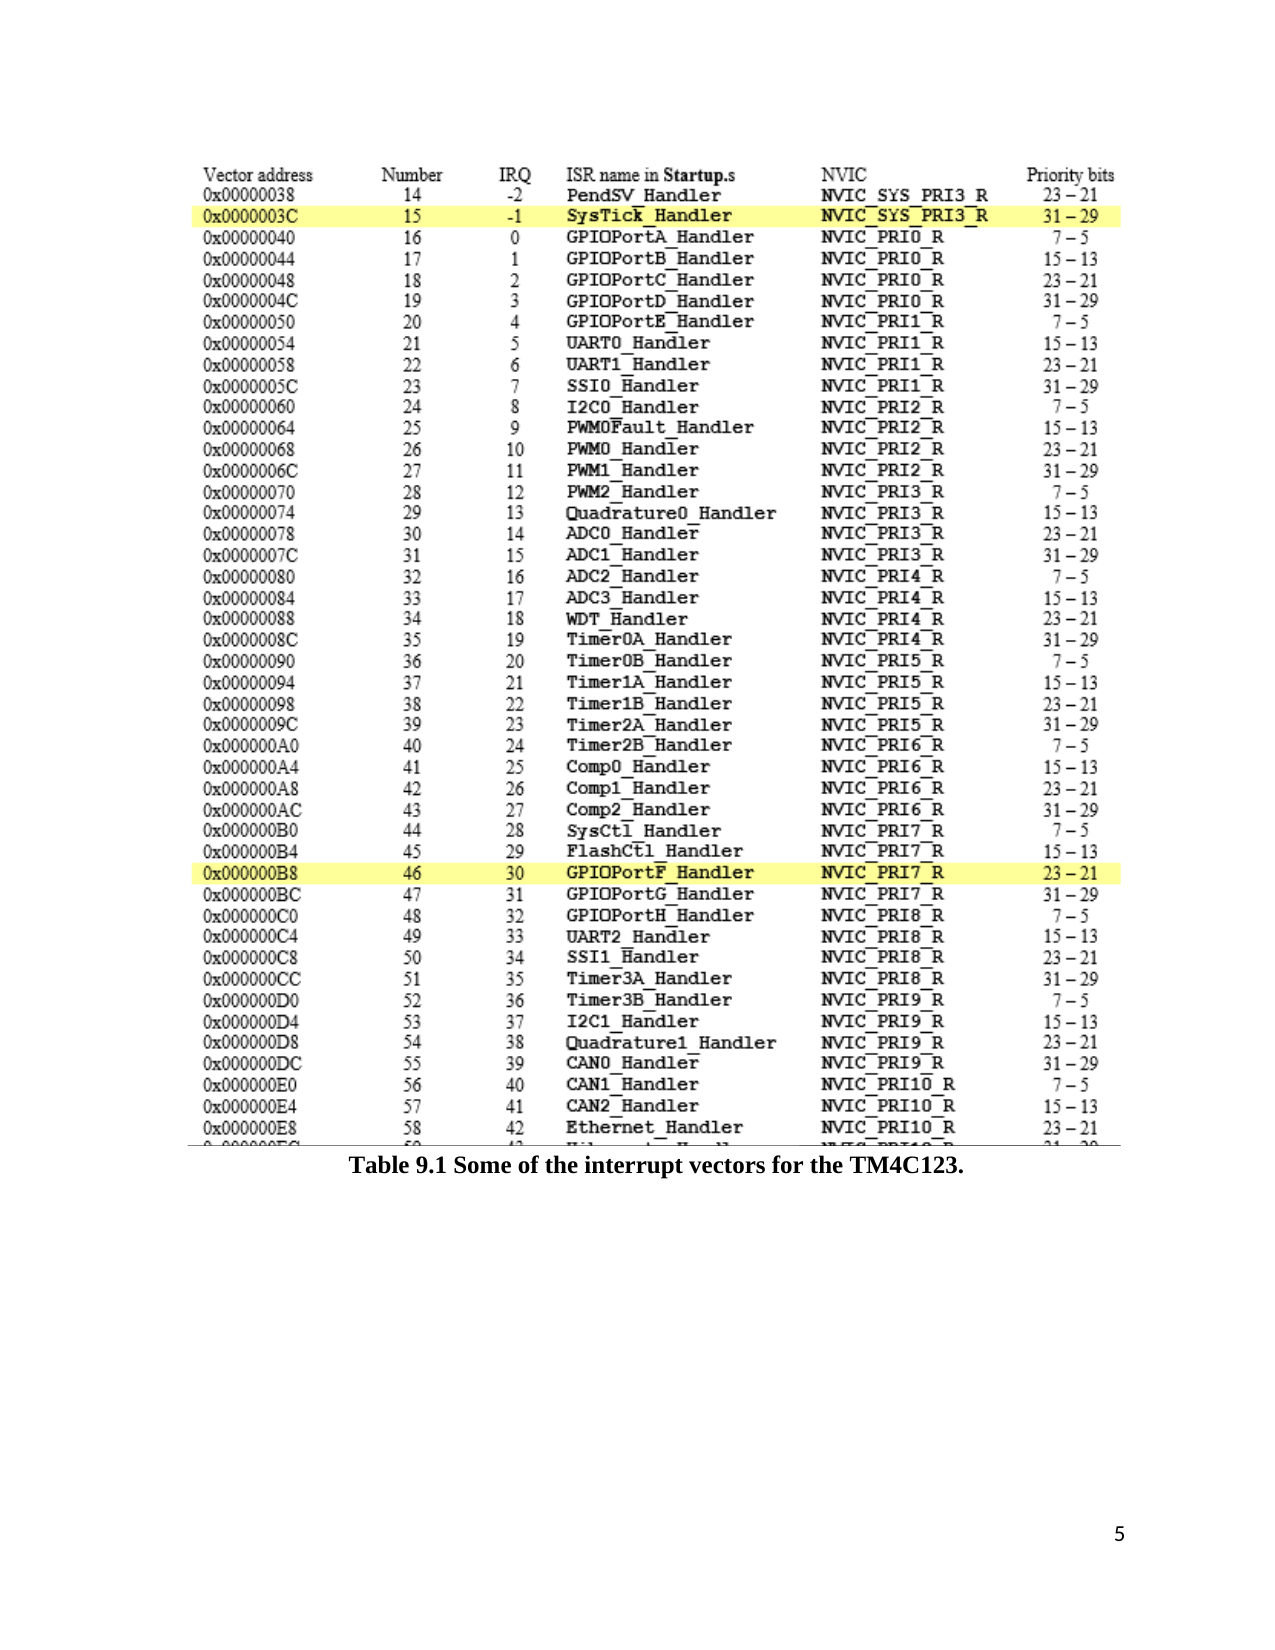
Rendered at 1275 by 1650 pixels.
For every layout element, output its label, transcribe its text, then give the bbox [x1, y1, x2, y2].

list Table 9.1 Some of the interrupt vectors for the TM4C123. [187, 1150, 1125, 1179]
picture [187, 150, 1121, 1146]
